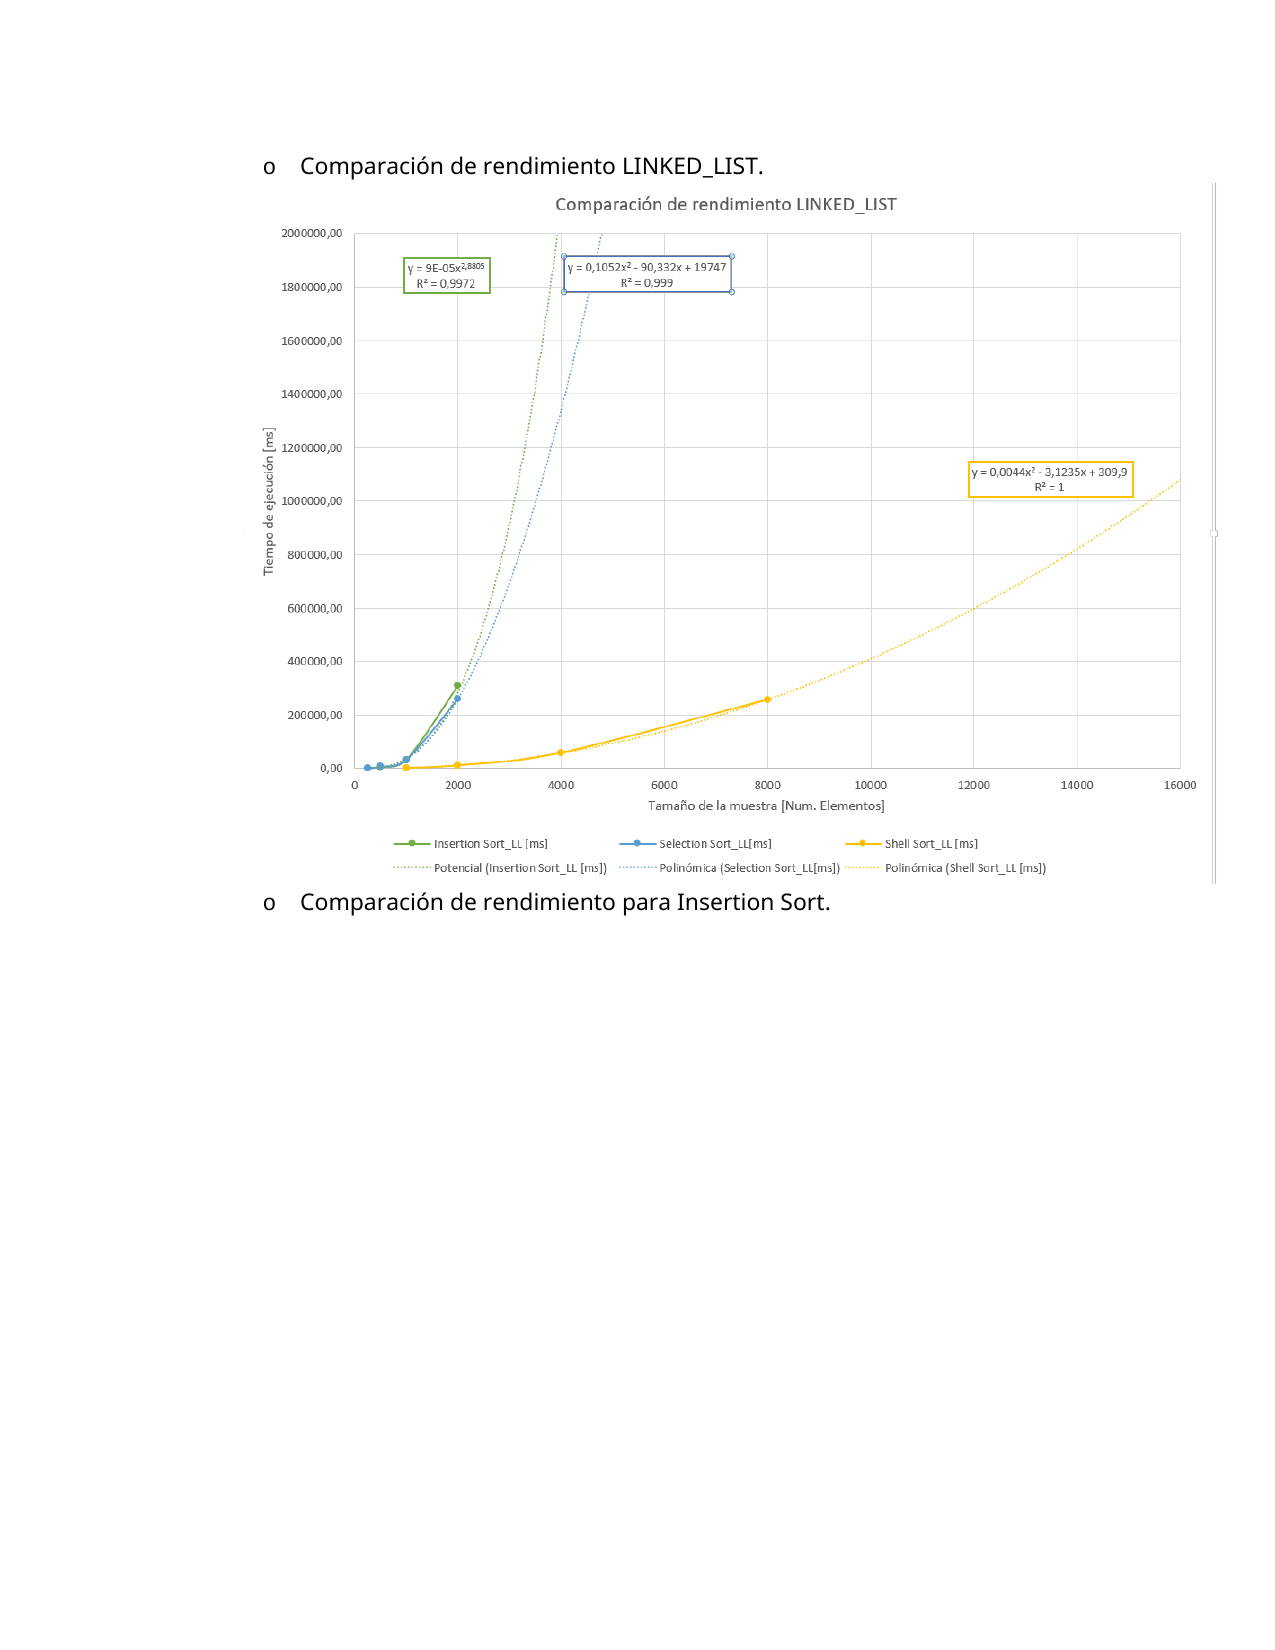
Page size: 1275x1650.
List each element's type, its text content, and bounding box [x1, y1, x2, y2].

list Comparación de rendimiento LINKED_LIST. [262, 150, 1125, 181]
list Comparación de rendimiento para Insertion Sort. [262, 886, 1125, 917]
